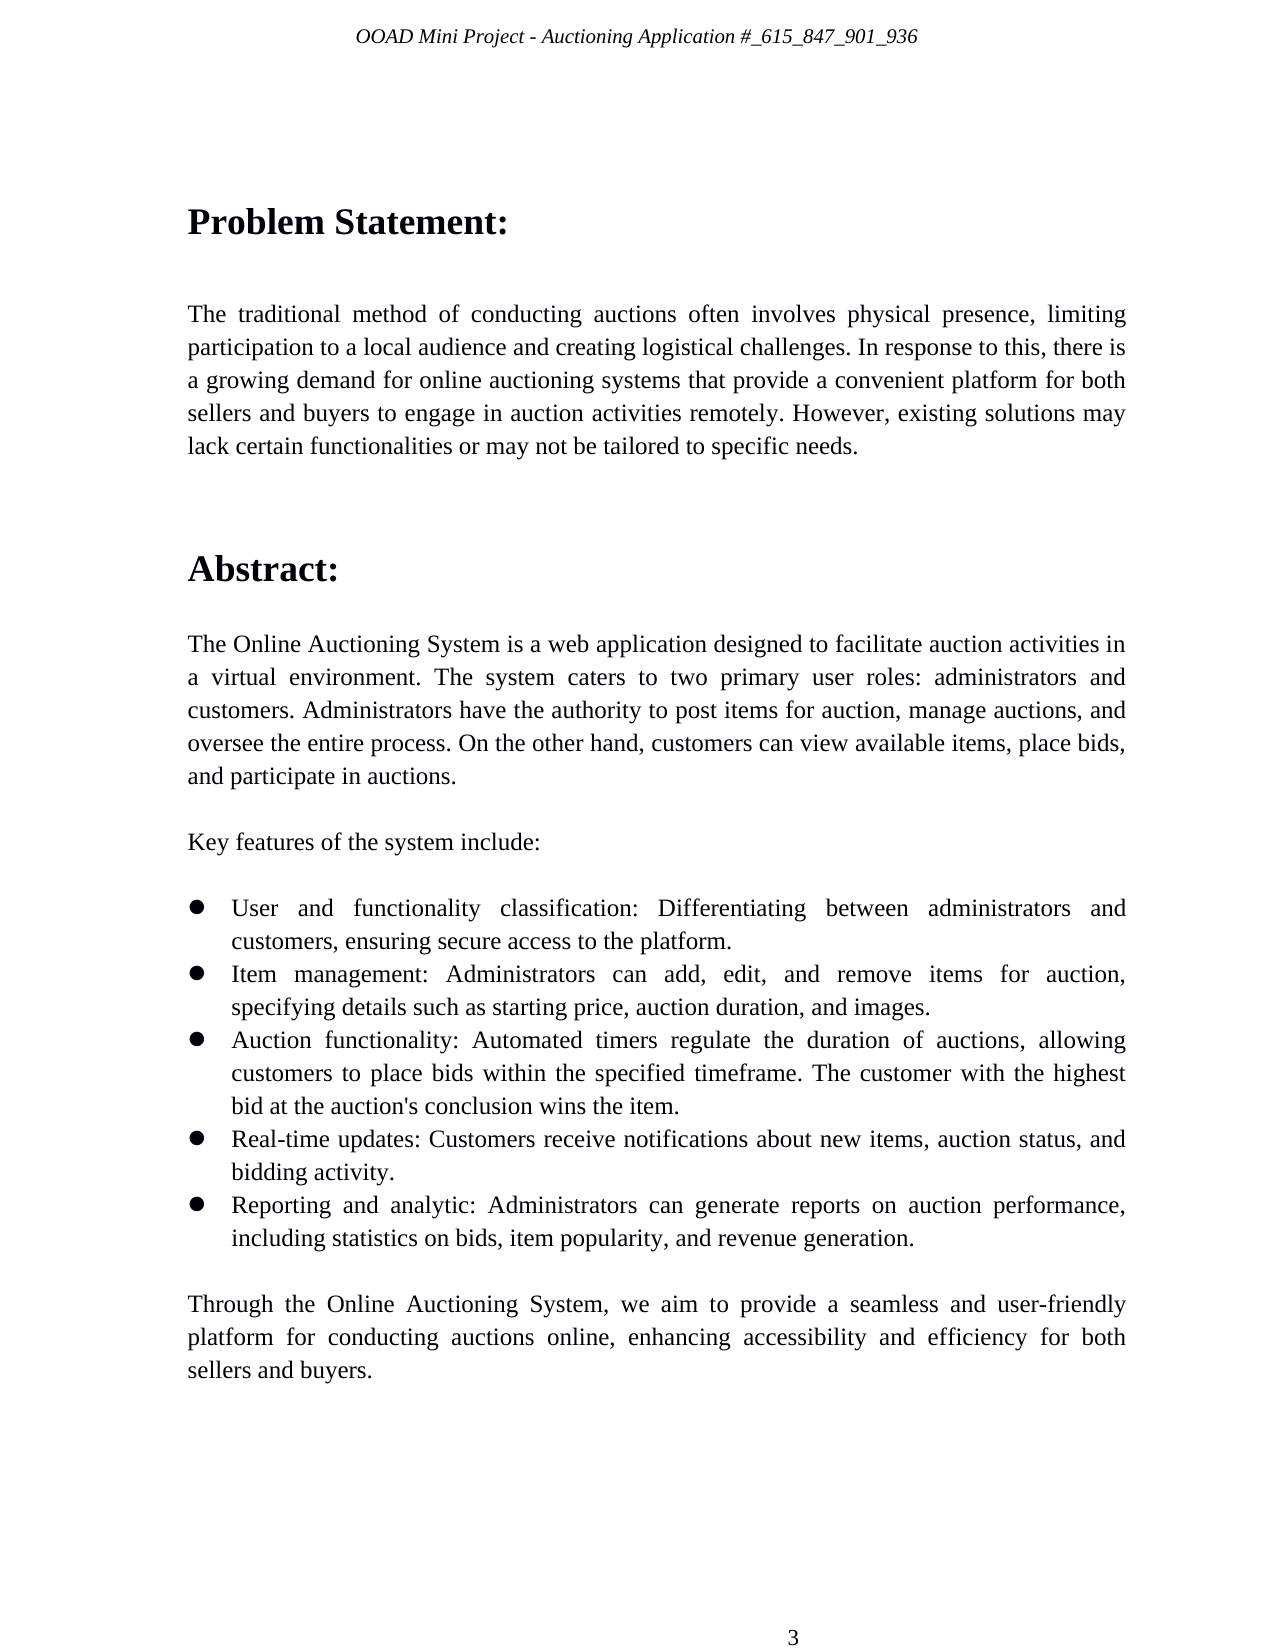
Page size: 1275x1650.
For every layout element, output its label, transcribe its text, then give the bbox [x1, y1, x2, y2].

list Auction functionality: Automated timers regulate the duration of auctions, allowing customers to place bids within the specified timeframe. The customer with the highest bid at the auction's conclusion wins the item. [187, 1025, 1127, 1120]
list Real-time updates: Customers receive notifications about new items, auction status, and bidding activity. [187, 1124, 1127, 1186]
list The traditional method of conducting auctions often involves physical presence, limiting participation to a local audience and creating logistical challenges. In response to this, there is a growing demand for online auctioning systems that provide a convenient platform for both sellers and buyers to engage in auction activities remotely. However, existing solutions may lack certain functionalities or may not be tailored to specific needs. [187, 299, 1127, 459]
list Problem Statement: [187, 199, 1127, 243]
list Abstract: [187, 546, 1127, 589]
list Reporting and analytic: Administrators can generate reports on auction performance, including statistics on bids, item popularity, and revenue generation. [187, 1190, 1127, 1252]
list Key features of the system include: [187, 827, 1127, 856]
list User and functionality classification: Differentiating between administrators and customers, ensuring secure access to the platform. [187, 893, 1127, 955]
list The Online Auctioning System is a web application designed to facilitate auction activities in a virtual environment. The system caters to two primary user roles: administrators and customers. Administrators have the authority to post items for auction, manage auctions, and oversee the entire process. On the other hand, customers can view available items, place bids, and participate in auctions. [187, 629, 1127, 790]
list Item management: Administrators can add, edit, and remove items for auction, specifying details such as starting price, auction duration, and images. [187, 959, 1127, 1021]
list Through the Online Auctioning System, we aim to provide a seamless and user-friendly platform for conducting auctions online, enhancing accessibility and efficiency for both sellers and buyers. [187, 1289, 1127, 1384]
